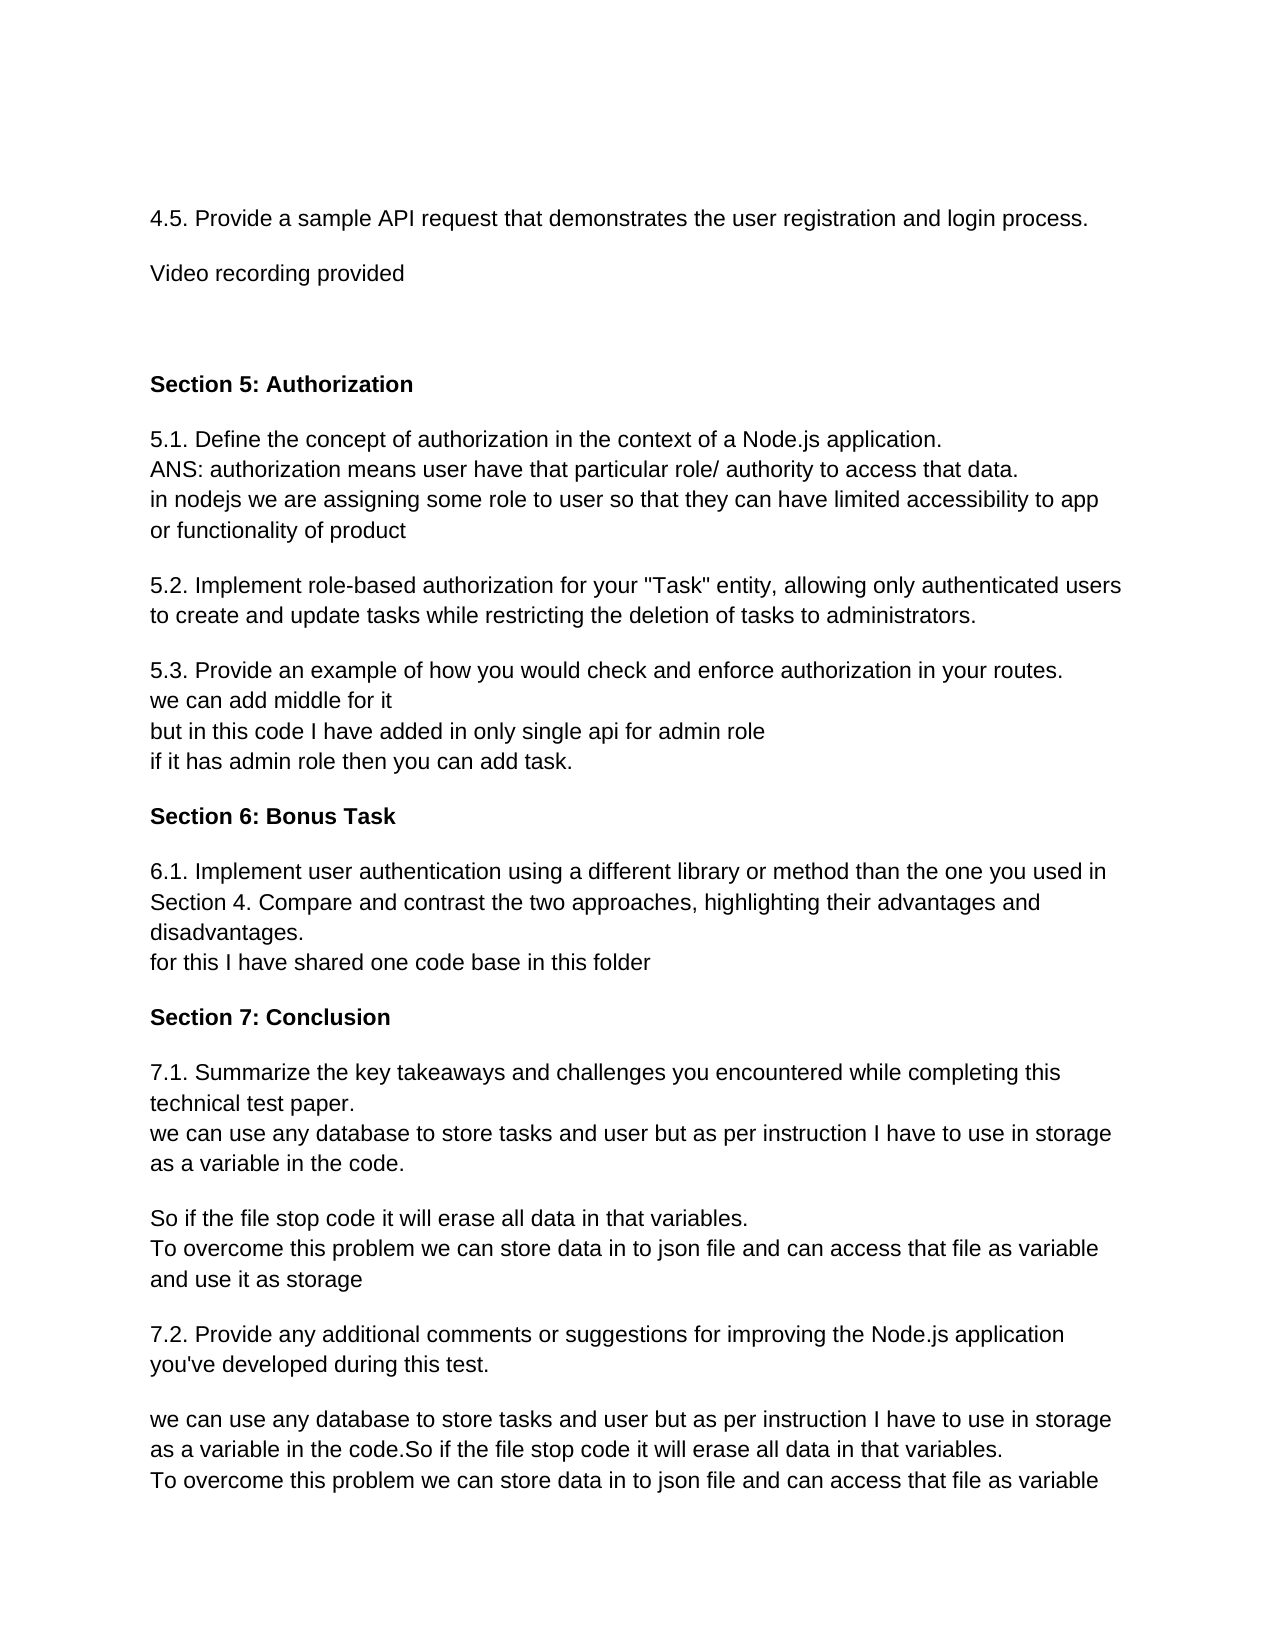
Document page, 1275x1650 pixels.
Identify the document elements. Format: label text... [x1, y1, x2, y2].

text 7.2. Provide any additional comments or suggestions for improving the Node.js application you've developed during this test. [150, 1321, 1125, 1377]
text Section 6: Bonus Task [150, 803, 1125, 829]
text So if the file stop code it will erase all data in that variables. To overcome this problem we can store data in to json file and can access that file as variable and use it as storage [150, 1205, 1125, 1292]
text 5.3. Provide an example of how you would check and enforce authorization in your routes. we can add middle for it but in this code I have added in only single api for admin role if it has admin role then you can add task. [150, 657, 1125, 774]
text 7.1. Summarize the key takeaways and challenges you encountered while completing this technical test paper. we can use any database to store tasks and user but as per instruction I have to use in storage as a variable in the code. [150, 1059, 1125, 1176]
text Section 5: Authorization [150, 371, 1125, 397]
text 6.1. Implement user authentication using a different library or method than the one you used in Section 4. Compare and contrast the two approaches, highlighting their advantages and disadvantages. for this I have shared one code base in this folder [150, 858, 1125, 975]
text 5.2. Implement role-based authorization for your "Task" entity, allowing only authenticated users to create and update tasks while restricting the deletion of tasks to administrators. [150, 572, 1125, 628]
text Video recording provided [150, 260, 1125, 287]
text 4.5. Provide a sample API request that demonstrates the user registration and login process. [150, 205, 1125, 232]
text Section 7: Conclusion [150, 1004, 1125, 1031]
text 5.1. Define the concept of authorization in the context of a Node.js application. ANS: authorization means user have that particular role/ authority to access that data. in nodejs we are assigning some role to user so that they can have limited accessibility to app or functionality of product [150, 426, 1125, 543]
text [150, 1406, 1125, 1493]
